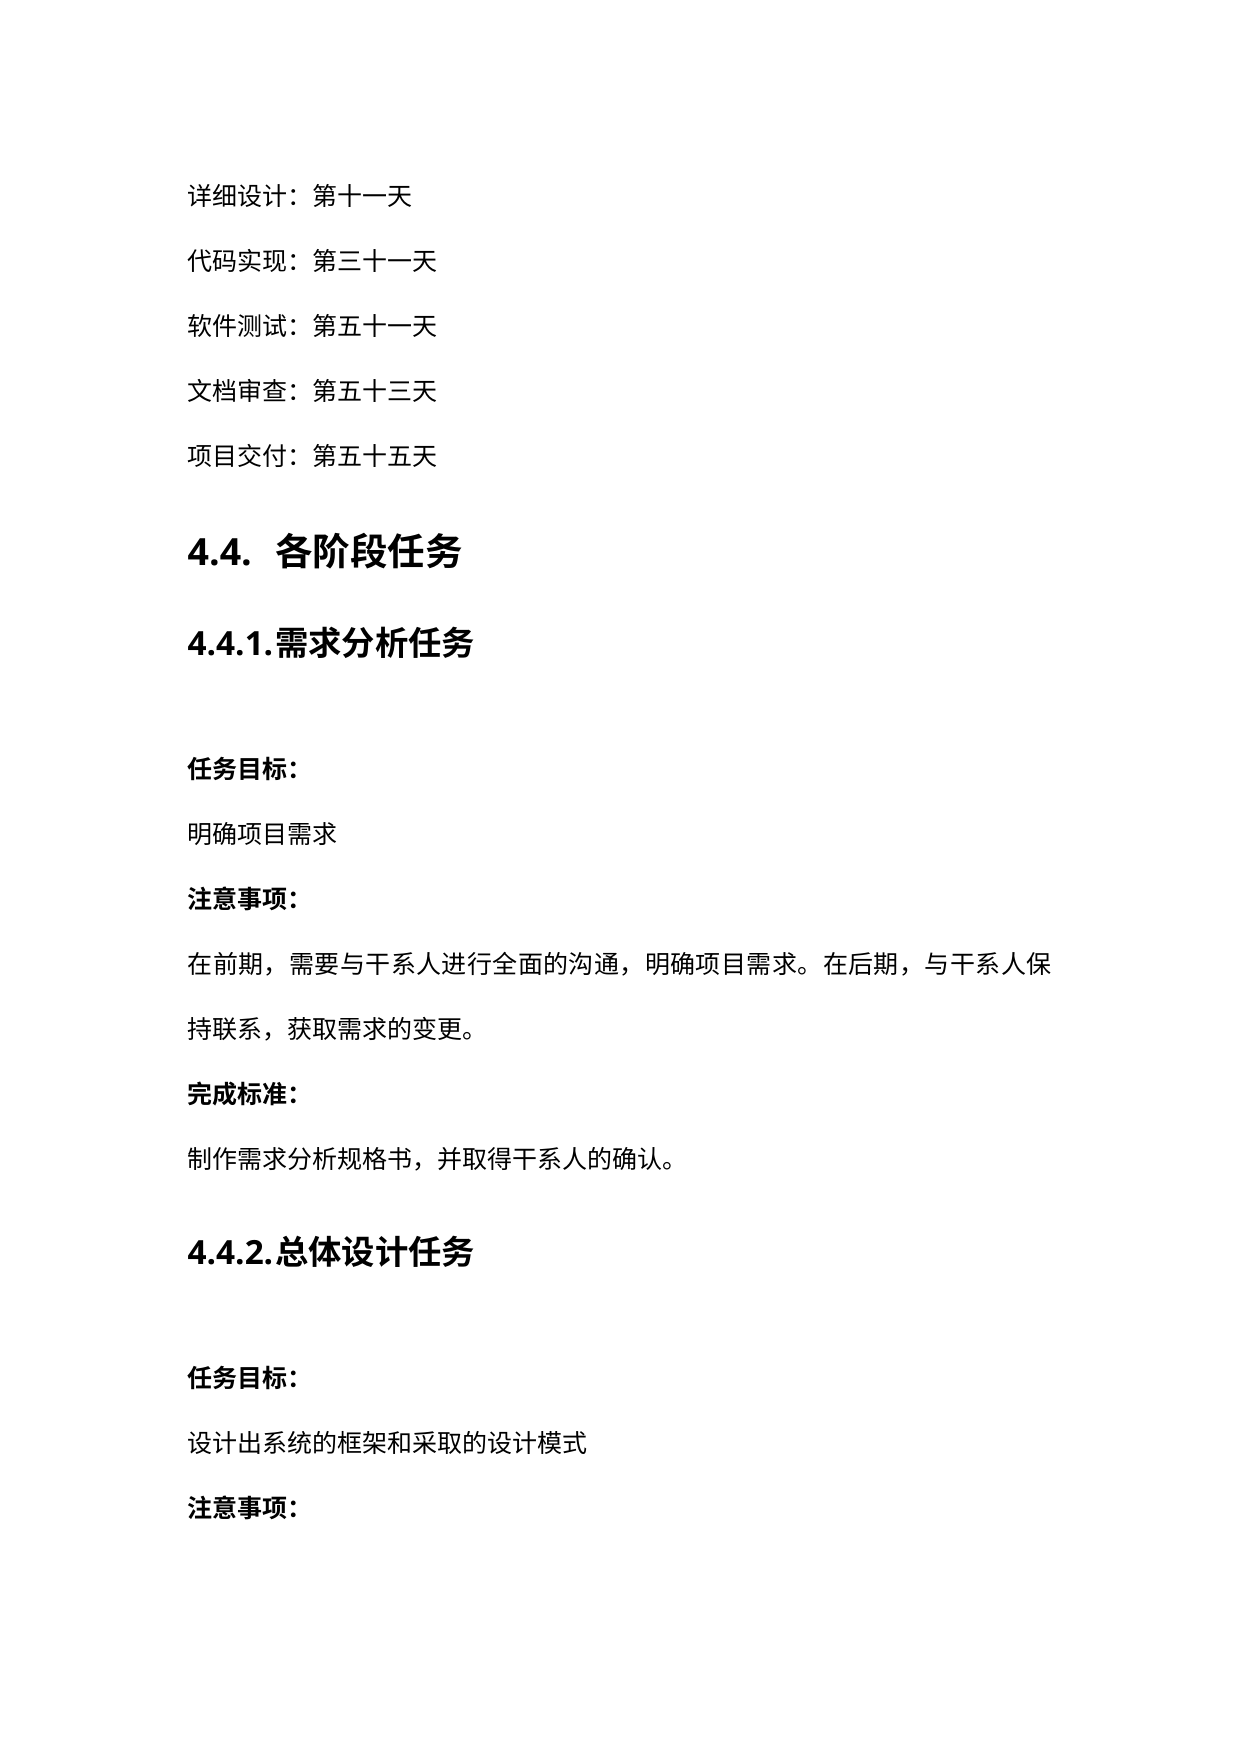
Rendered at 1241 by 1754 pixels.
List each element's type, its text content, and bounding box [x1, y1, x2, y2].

text 项目交付：第五十五天 [187, 422, 1053, 487]
text 注意事项： [187, 1476, 1053, 1541]
text 明确项目需求 [187, 802, 1053, 867]
text 任务目标： [187, 1346, 1053, 1411]
text 设计出系统的框架和采取的设计模式 [187, 1411, 1053, 1476]
text 制作需求分析规格书，并取得干系人的确认。 [187, 1127, 1053, 1192]
text 注意事项： [187, 867, 1053, 932]
subtitle 各阶段任务 [187, 516, 1053, 581]
text 文档审查：第五十三天 [187, 357, 1053, 422]
subtitle 总体设计任务 [187, 1219, 1053, 1284]
text 完成标准： [187, 1062, 1053, 1127]
text 代码实现：第三十一天 [187, 227, 1053, 292]
text 在前期，需要与干系人进行全面的沟通，明确项目需求。在后期，与干系人保持联系，获取需求的变更。 [187, 932, 1053, 1062]
text 详细设计：第十一天 [187, 162, 1053, 227]
text 软件测试：第五十一天 [187, 292, 1053, 357]
text 任务目标： [187, 737, 1053, 802]
subtitle 需求分析任务 [187, 610, 1053, 675]
